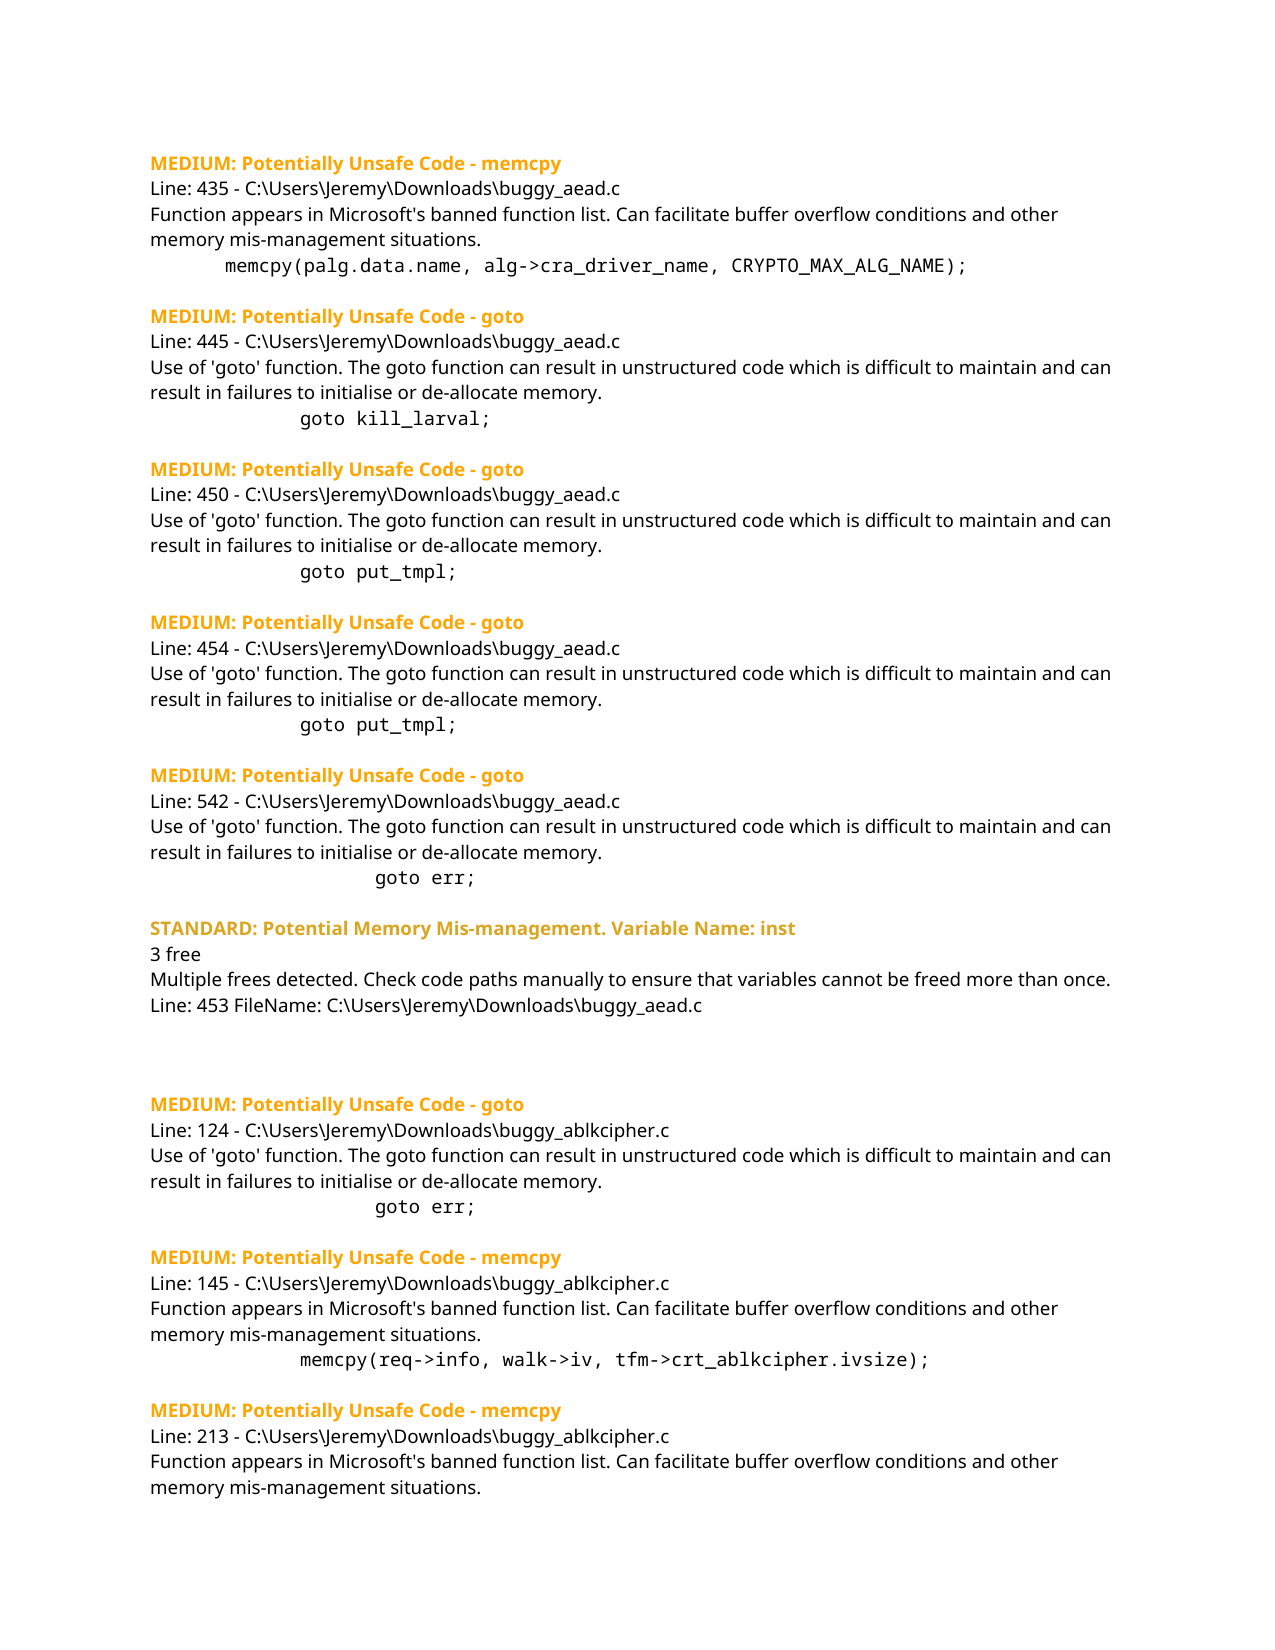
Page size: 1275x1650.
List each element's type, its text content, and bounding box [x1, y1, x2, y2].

text Line: 542 - C:\Users\Jeremy\Downloads\buggy_aead.c [150, 788, 1125, 813]
text MEDIUM: Potentially Unsafe Code - goto [150, 456, 1125, 482]
text Function appears in Microsoft's banned function list. Can facilitate buffer overflow conditions and other memory mis-management situations. [150, 1449, 1125, 1500]
text goto err; [150, 1194, 1125, 1219]
text STANDARD: Potential Memory Mis-management. Variable Name: inst [150, 916, 1125, 941]
text Line: 435 - C:\Users\Jeremy\Downloads\buggy_aead.c [150, 176, 1125, 201]
text Multiple frees detected. Check code paths manually to ensure that variables cannot be freed more than once. [150, 967, 1125, 992]
text Line: 453 FileName: C:\Users\Jeremy\Downloads\buggy_aead.c [150, 992, 1125, 1018]
text Line: 450 - C:\Users\Jeremy\Downloads\buggy_aead.c [150, 482, 1125, 507]
text memcpy(palg.data.name, alg->cra_driver_name, CRYPTO_MAX_ALG_NAME); [150, 252, 1125, 278]
text goto put_tmpl; [150, 558, 1125, 584]
text Line: 213 - C:\Users\Jeremy\Downloads\buggy_ablkcipher.c [150, 1423, 1125, 1449]
text goto kill_larval; [150, 405, 1125, 431]
text MEDIUM: Potentially Unsafe Code - goto [150, 609, 1125, 635]
text MEDIUM: Potentially Unsafe Code - memcpy [150, 1398, 1125, 1423]
text Function appears in Microsoft's banned function list. Can facilitate buffer overflow conditions and other memory mis-management situations. [150, 201, 1125, 252]
text Line: 124 - C:\Users\Jeremy\Downloads\buggy_ablkcipher.c [150, 1117, 1125, 1143]
text goto put_tmpl; [150, 711, 1125, 737]
text memcpy(req->info, walk->iv, tfm->crt_ablkcipher.ivsize); [150, 1347, 1125, 1372]
text MEDIUM: Potentially Unsafe Code - memcpy [150, 1245, 1125, 1270]
text MEDIUM: Potentially Unsafe Code - goto [150, 762, 1125, 788]
text MEDIUM: Potentially Unsafe Code - goto [150, 303, 1125, 329]
text MEDIUM: Potentially Unsafe Code - goto [150, 1092, 1125, 1117]
text Function appears in Microsoft's banned function list. Can facilitate buffer overflow conditions and other memory mis-management situations. [150, 1296, 1125, 1347]
text 3 free [150, 941, 1125, 967]
text Line: 454 - C:\Users\Jeremy\Downloads\buggy_aead.c [150, 635, 1125, 660]
text Line: 145 - C:\Users\Jeremy\Downloads\buggy_ablkcipher.c [150, 1270, 1125, 1296]
text goto err; [150, 864, 1125, 890]
text MEDIUM: Potentially Unsafe Code - memcpy [150, 150, 1125, 176]
text Line: 445 - C:\Users\Jeremy\Downloads\buggy_aead.c [150, 329, 1125, 354]
